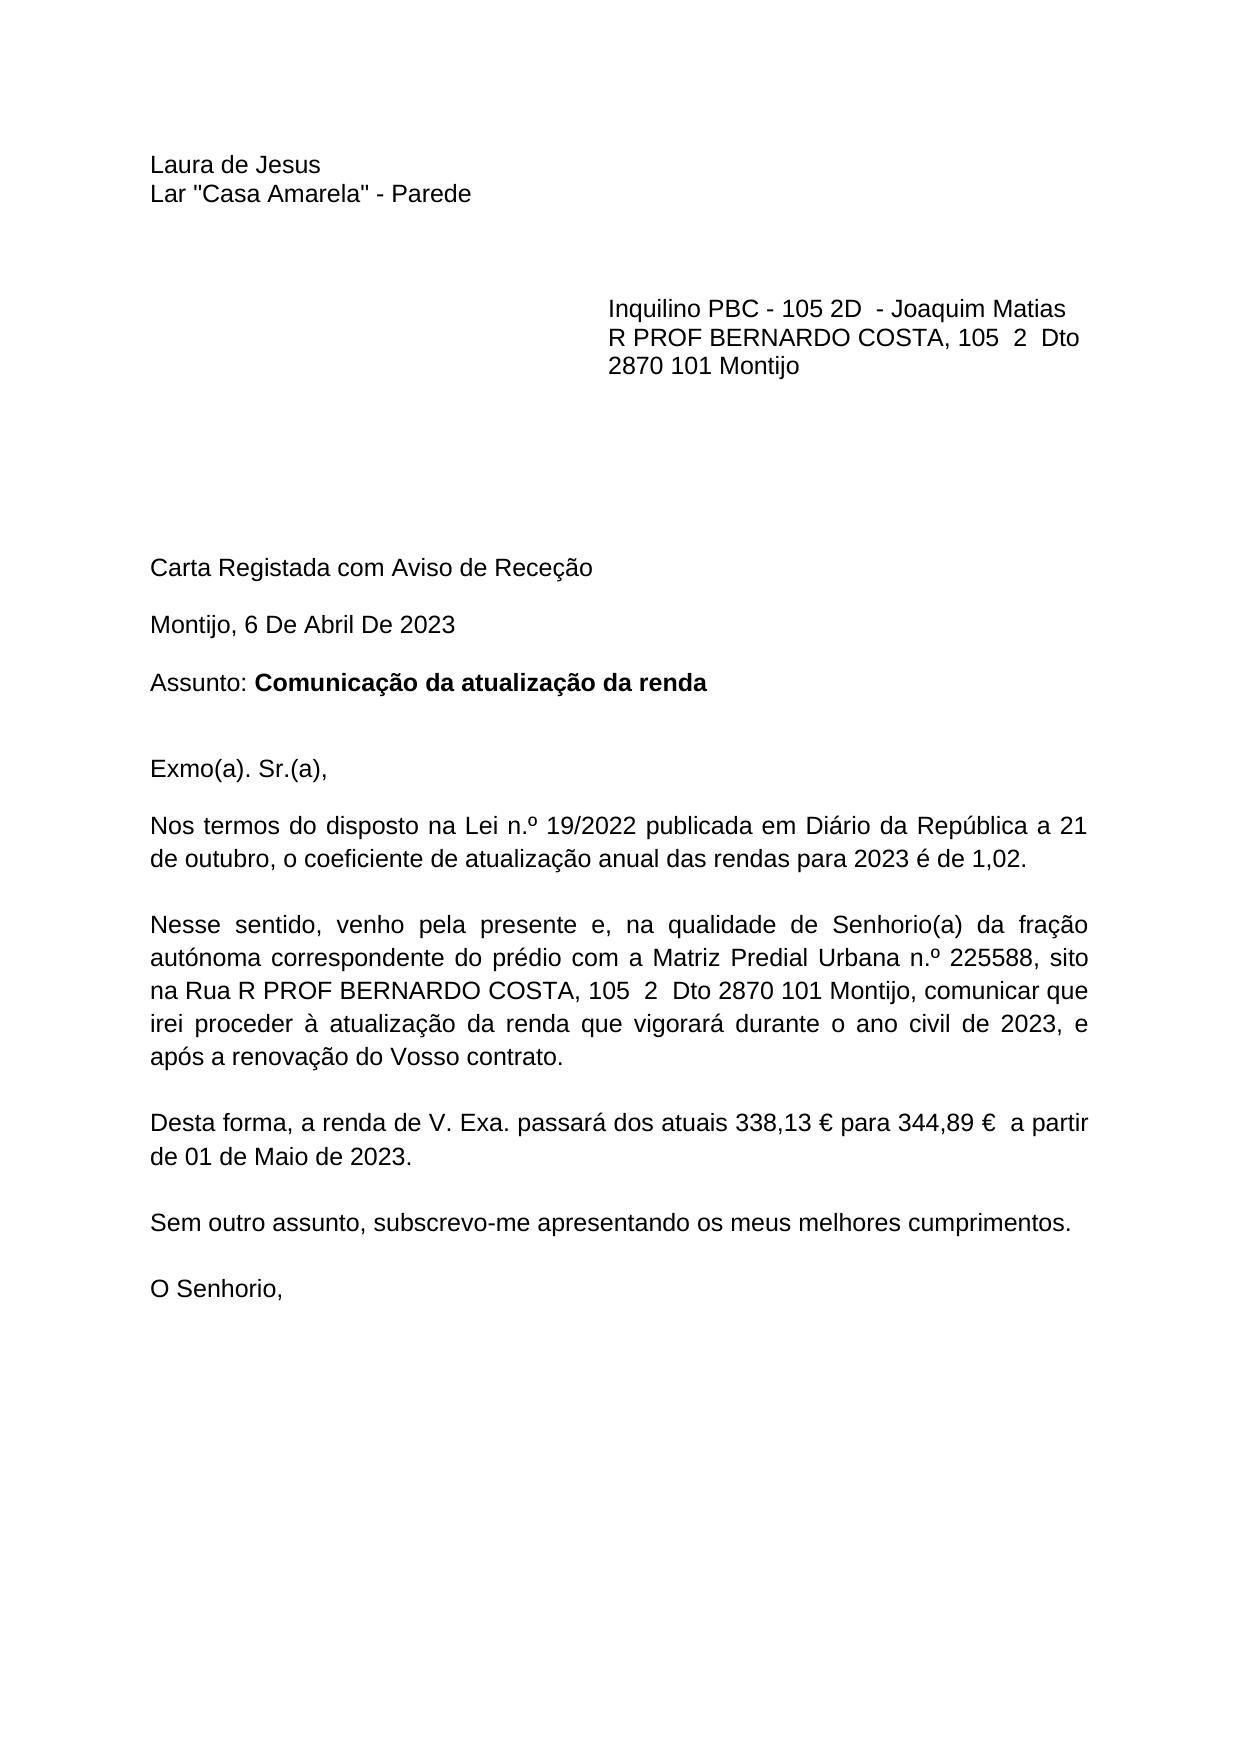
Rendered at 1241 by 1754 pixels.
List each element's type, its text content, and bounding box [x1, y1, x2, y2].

text Montijo, 6 De Abril De 2023 [150, 610, 1090, 639]
text Inquilino PBC - 105 2D - Joaquim Matias [608, 294, 1090, 322]
text Carta Registada com Aviso de Receção [150, 552, 1090, 581]
text Nesse sentido, venho pela presente e, na qualidade de Senhorio(a) da fração autónoma correspondente do prédio com a Matriz Predial Urbana n.º 225588, sito na Rua R PROF BERNARDO COSTA, 105 2 Dto 2870 101 Montijo, comunicar que irei proceder à atualização da renda que vigorará durante o ano civil de 2023, e após a renovação do Vosso contrato. [150, 910, 1090, 1071]
text Assunto: Comunicação da atualização da renda [150, 667, 1090, 696]
text Sem outro assunto, subscrevo-me apresentando os meus melhores cumprimentos. [150, 1207, 1090, 1236]
text Nos termos do disposto na Lei n.º 19/2022 publicada em Diário da República a 21 de outubro, o coeficiente de atualização anual das rendas para 2023 é de 1,02. [150, 811, 1090, 873]
text Desta forma, a renda de V. Exa. passará dos atuais 338,13 € para 344,89 € a partir de 01 de Maio de 2023. [150, 1108, 1090, 1170]
text Laura de Jesus [150, 150, 1090, 179]
text Lar "Casa Amarela" - Parede [150, 179, 1090, 207]
text Exmo(a). Sr.(a), [150, 754, 1090, 782]
text R PROF BERNARDO COSTA, 105 2 Dto 2870 101 Montijo [608, 322, 1090, 380]
text O Senhorio, [150, 1273, 1090, 1302]
